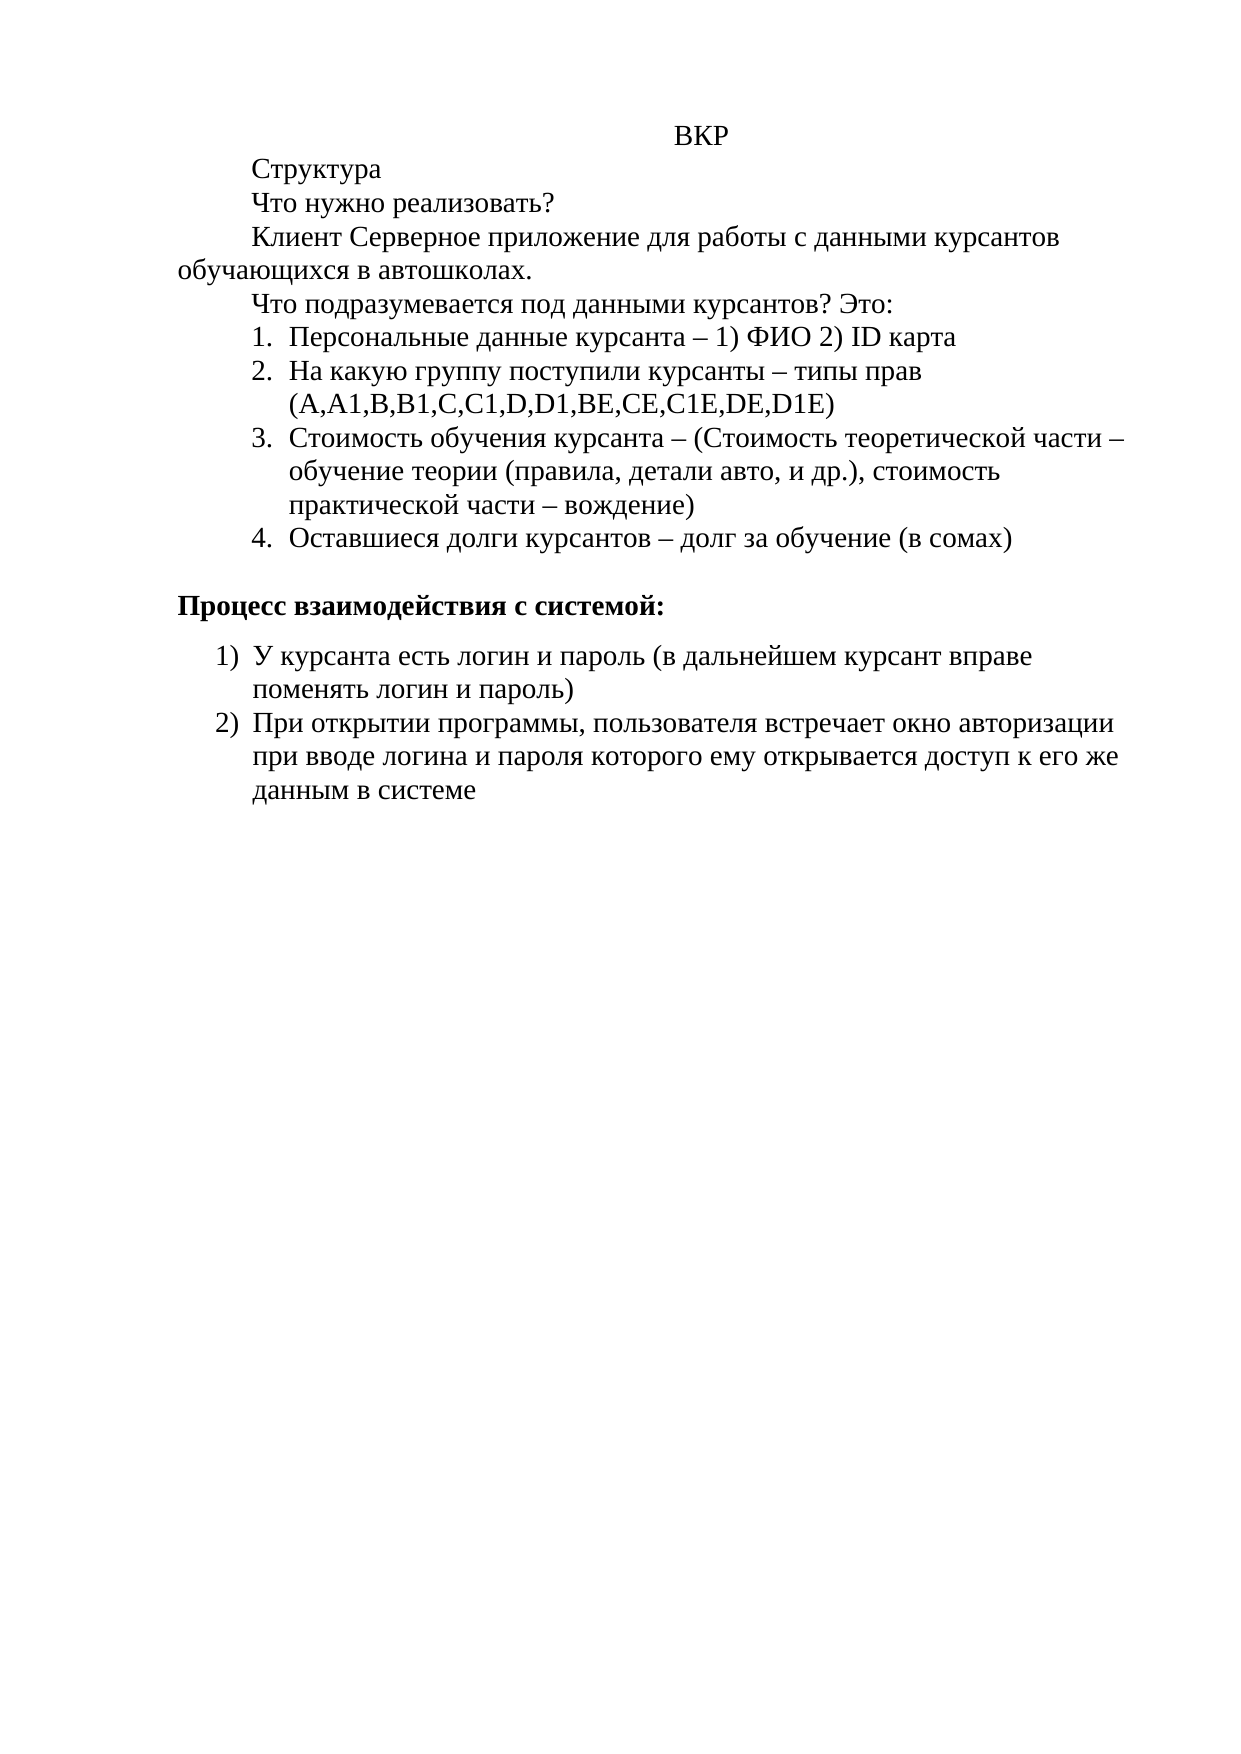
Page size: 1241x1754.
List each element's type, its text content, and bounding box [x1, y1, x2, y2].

text ВКР [177, 118, 1152, 152]
list На какую группу поступили курсанты – типы прав (A,A1,B,B1,C,C1,D,D1,BE,CE,C1E,DE,D1E) [251, 353, 1152, 420]
text Что подразумевается под данными курсантов? Это: [177, 286, 1152, 319]
list Персональные данные курсанта – 1) ФИО 2) ID карта [251, 319, 1152, 353]
text Клиент Серверное приложение для работы с данными курсантов обучающихся в автошколах. [177, 219, 1152, 286]
list Стоимость обучения курсанта – (Стоимость теоретической части – обучение теории (правила, детали авто, и др.), стоимость практической части – вождение) [251, 420, 1152, 521]
list При открытии программы, пользователя встречает окно авторизации при вводе логина и пароля которого ему открывается доступ к его же данным в системе [215, 705, 1152, 806]
text Процесс взаимодействия с системой: [177, 588, 1152, 621]
list Оставшиеся долги курсантов – долг за обучение (в сомах) [251, 521, 1152, 554]
text Структура [177, 152, 1152, 185]
text Что нужно реализовать? [177, 185, 1152, 219]
list У курсанта есть логин и пароль (в дальнейшем курсант вправе поменять логин и пароль) [215, 638, 1152, 705]
